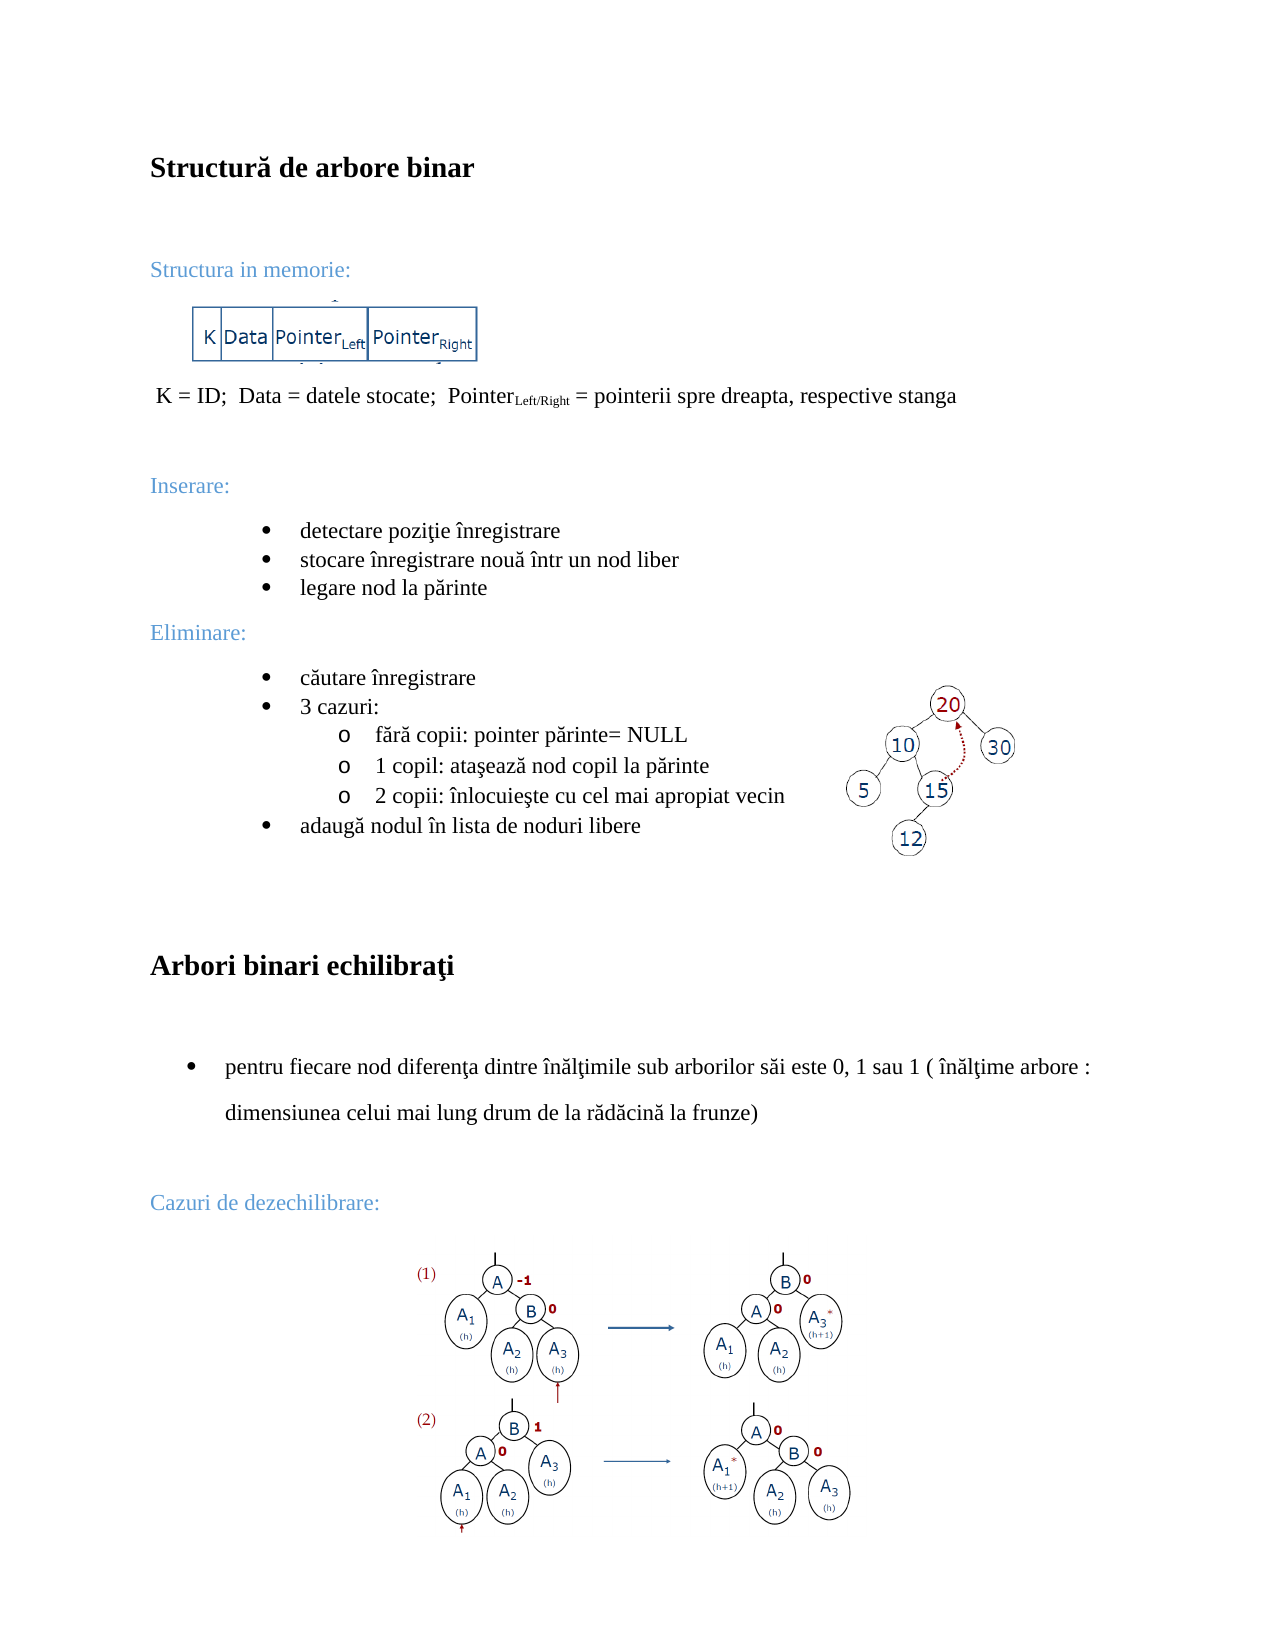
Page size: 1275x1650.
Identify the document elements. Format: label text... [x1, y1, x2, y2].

text Cazuri de dezechilibrare: [150, 1189, 1125, 1215]
text Eliminare: [150, 619, 1125, 646]
list pentru fiecare nod diferenţa dintre înălţimile sub arborilor săi este 0, 1 sau 1 ( înălţime arbore : [187, 1053, 1125, 1080]
text Inserare: [150, 472, 1125, 498]
list 1 copil: ataşează nod copil la părinte [337, 752, 1125, 780]
text dimensiunea celui mai lung drum de la rădăcină la frunze) [150, 1098, 1125, 1125]
list stocare înregistrare nouă într un nod liber [262, 546, 1125, 572]
list 2 copii: înlocuieşte cu cel mai apropiat vecin [337, 782, 1125, 810]
list adaugă nodul în lista de noduri libere [262, 812, 1125, 839]
list 3 cazuri: [262, 693, 1125, 719]
list căutare înregistrare [262, 664, 1125, 691]
picture [184, 300, 480, 364]
picture [819, 839, 1033, 874]
list fără copii: pointer părinte= NULL [337, 721, 1125, 749]
picture [416, 1235, 867, 1537]
text K = ID; Data = datele stocate; PointerLeft/Right = pointerii spre dreapta, respective stanga [150, 382, 1125, 408]
text Structură de arbore binar [150, 150, 1125, 183]
list detectare poziţie înregistrare [262, 517, 1125, 544]
text Structura in memorie: [150, 256, 1125, 282]
list legare nod la părinte [262, 574, 1125, 601]
text Arbori binari echilibraţi [150, 948, 1125, 981]
